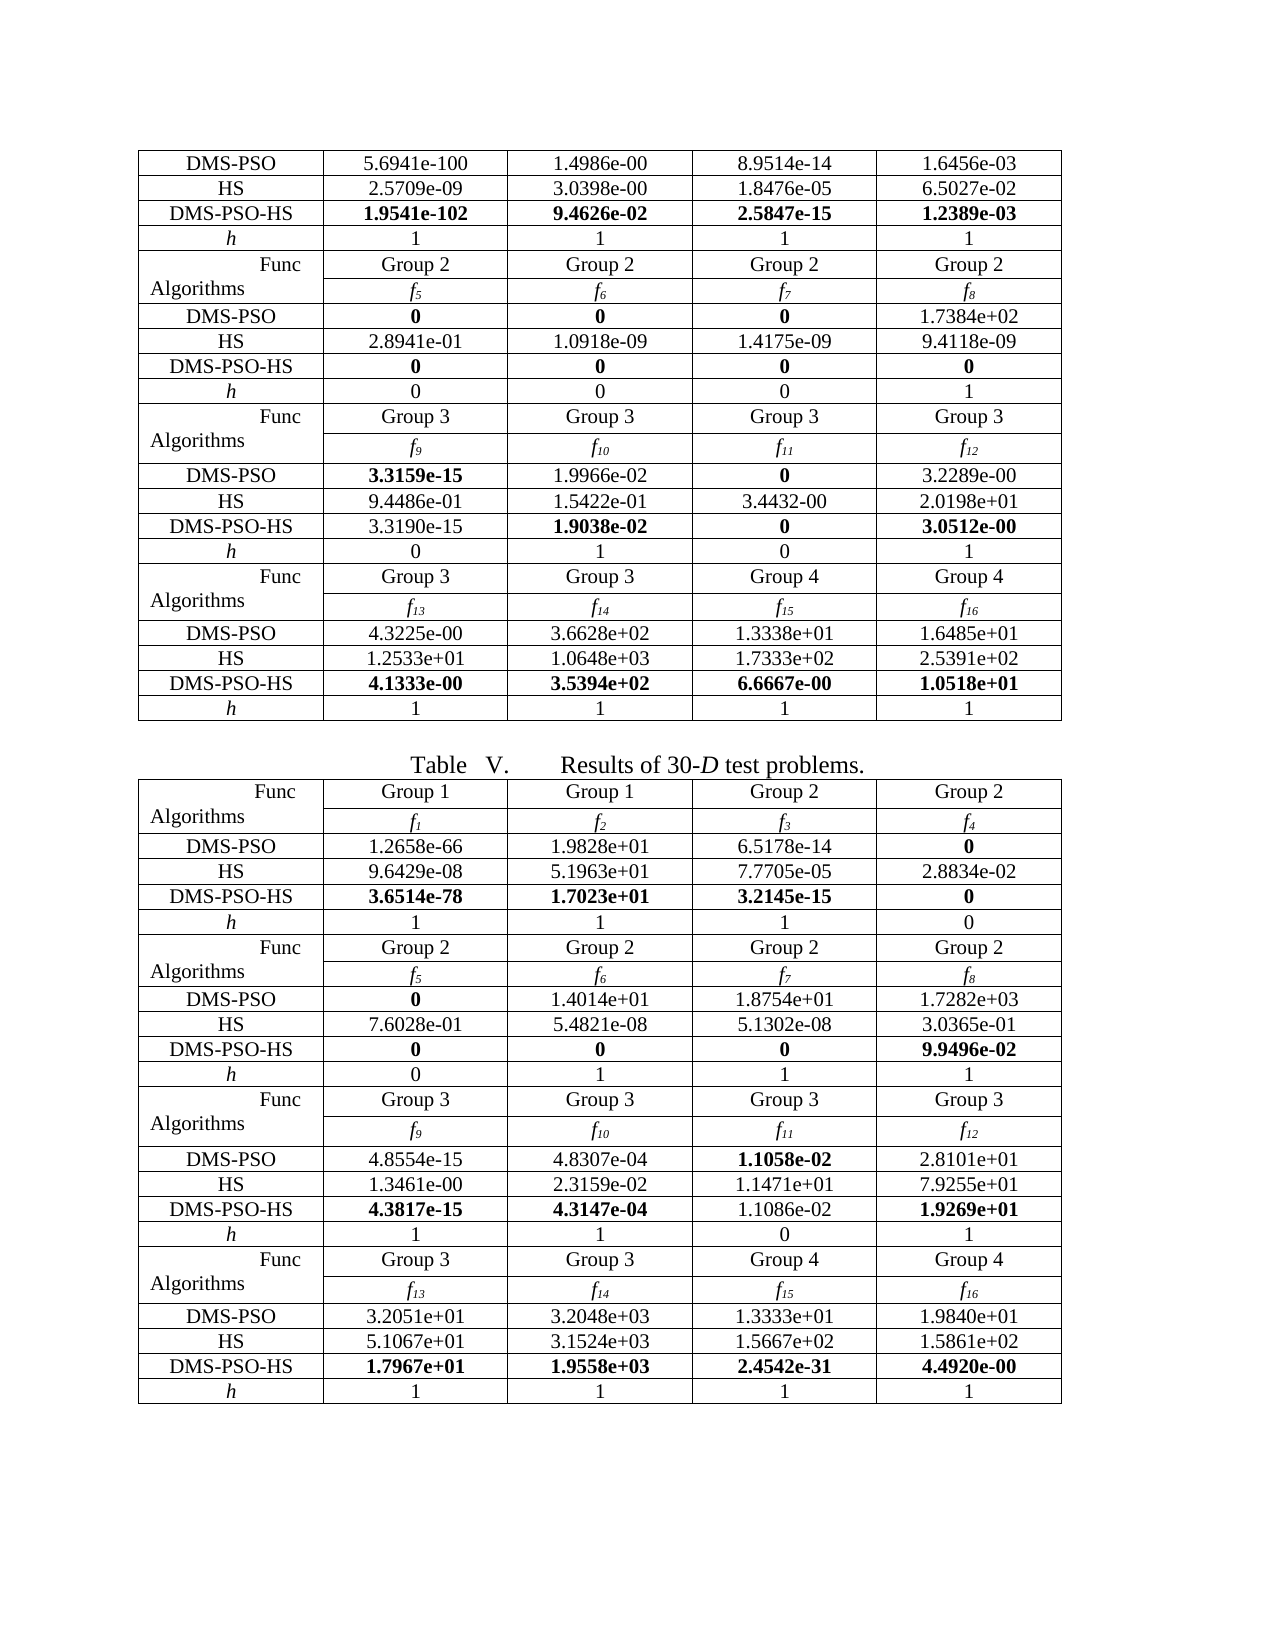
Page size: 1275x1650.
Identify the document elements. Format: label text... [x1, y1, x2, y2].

table_cell 7.9255e+01 [877, 1172, 1061, 1196]
table_cell DMS-PSO-HS [139, 1354, 323, 1378]
table_cell Func Algorithms [139, 564, 323, 619]
table_cell Func Algorithms [139, 1087, 323, 1146]
table_cell 1 [693, 1379, 876, 1403]
table_cell 1.4986e-00 [508, 151, 692, 175]
table_cell 5.1302e-08 [693, 1012, 876, 1036]
table_cell 1.9828e+01 [508, 834, 692, 858]
table_cell 1.3333e+01 [693, 1304, 876, 1328]
table_cell DMS-PSO [139, 464, 323, 487]
table_cell 1.9541e-102 [324, 201, 507, 225]
table_cell f10 [508, 1117, 692, 1146]
table_cell Group 3 [324, 404, 507, 433]
table_cell 1 [877, 696, 1061, 720]
table_cell 1.7333e+02 [693, 646, 876, 670]
table_cell 1.9269e+01 [877, 1197, 1061, 1221]
table_cell 5.1067e+01 [324, 1329, 507, 1353]
table_cell HS [139, 859, 323, 883]
table_cell 1.6485e+01 [877, 621, 1061, 644]
table_cell 1 [877, 1379, 1061, 1403]
table_cell 1 [693, 910, 876, 934]
table_cell f9 [324, 1117, 507, 1146]
table_cell Func Algorithms [139, 935, 323, 986]
table_cell 0 [508, 304, 692, 328]
table_cell 1 [324, 1222, 507, 1246]
table_header Func Algorithms [139, 780, 323, 833]
table_cell 0 [324, 379, 507, 403]
table_cell 2.8941e-01 [324, 329, 507, 353]
table_cell 2.5391e+02 [877, 646, 1061, 670]
table_cell DMS-PSO [139, 621, 323, 644]
table_cell 8.9514e-14 [693, 151, 876, 175]
table_cell 1.8754e+01 [693, 987, 876, 1011]
table_cell 0 [324, 987, 507, 1011]
table_cell 1.1086e-02 [693, 1197, 876, 1221]
table_cell 9.4626e-02 [508, 201, 692, 225]
table_cell f14 [508, 1277, 692, 1303]
table_cell Func Algorithms [139, 404, 323, 462]
table_cell 3.6628e+02 [508, 621, 692, 644]
table_cell 1.4014e+01 [508, 987, 692, 1011]
table_cell 1.2658e-66 [324, 834, 507, 858]
table_cell 3.2048e+03 [508, 1304, 692, 1328]
table_cell 9.4118e-09 [877, 329, 1061, 353]
table_cell 3.2289e-00 [877, 464, 1061, 487]
table_cell HS [139, 489, 323, 513]
table_cell f5 [324, 279, 507, 302]
table_cell 2.4542e-31 [693, 1354, 876, 1378]
table_cell f16 [877, 1277, 1061, 1303]
table_cell f6 [508, 279, 692, 302]
table_cell 3.3190e-15 [324, 514, 507, 538]
table_cell 0 [693, 1037, 876, 1061]
table_cell 1 [877, 226, 1061, 250]
table_cell Group 2 [508, 935, 692, 961]
table_cell f8 [877, 962, 1061, 986]
table_header Group 2 [877, 780, 1061, 808]
table_cell h [139, 1379, 323, 1403]
table_header Group 2 [693, 780, 876, 808]
table_cell Group 2 [324, 251, 507, 277]
table_cell 0 [693, 304, 876, 328]
table_cell h [139, 539, 323, 563]
table_cell 1 [508, 539, 692, 563]
table_cell Group 4 [877, 564, 1061, 592]
text Table V. Results of 30-D test problems. [150, 750, 1125, 778]
table_cell 1.9038e-02 [508, 514, 692, 538]
table_cell DMS-PSO [139, 987, 323, 1011]
table_cell f7 [693, 279, 876, 302]
table_cell f15 [693, 1277, 876, 1303]
table_cell 3.4432-00 [693, 489, 876, 513]
table_cell f9 [324, 434, 507, 462]
table_cell f2 [508, 809, 692, 833]
table_header Group 1 [324, 780, 507, 808]
table_cell Group 4 [693, 564, 876, 592]
table_cell Group 3 [693, 404, 876, 433]
table_cell 1.9558e+03 [508, 1354, 692, 1378]
table_cell Group 3 [508, 564, 692, 592]
table_cell 0 [693, 354, 876, 378]
table_cell 3.2051e+01 [324, 1304, 507, 1328]
table_cell 0 [693, 379, 876, 403]
table_cell 0 [508, 379, 692, 403]
table_cell Group 3 [877, 1087, 1061, 1116]
table_cell DMS-PSO-HS [139, 514, 323, 538]
table_cell Group 2 [693, 935, 876, 961]
table_cell DMS-PSO-HS [139, 1037, 323, 1061]
table_cell 4.8554e-15 [324, 1147, 507, 1171]
table_header Group 1 [508, 780, 692, 808]
table_cell Group 3 [693, 1087, 876, 1116]
table_cell Group 2 [508, 251, 692, 277]
table_cell f8 [877, 279, 1061, 302]
table_cell f1 [324, 809, 507, 833]
table_cell 4.1333e-00 [324, 671, 507, 695]
table_cell Group 3 [324, 1087, 507, 1116]
table_cell f11 [693, 1117, 876, 1146]
table_cell 1.5861e+02 [877, 1329, 1061, 1353]
table_cell 1 [693, 696, 876, 720]
table_cell Group 2 [877, 935, 1061, 961]
table_cell 0 [324, 1062, 507, 1086]
table_cell 1.0648e+03 [508, 646, 692, 670]
table_cell 2.5847e-15 [693, 201, 876, 225]
table_cell Func Algorithms [139, 1247, 323, 1303]
table_cell 3.0365e-01 [877, 1012, 1061, 1036]
table_cell 0 [508, 354, 692, 378]
table_cell 1 [324, 226, 507, 250]
table_cell DMS-PSO-HS [139, 671, 323, 695]
table_cell 1 [508, 1222, 692, 1246]
table_cell 4.3817e-15 [324, 1197, 507, 1221]
table_cell h [139, 910, 323, 934]
table_cell 4.3225e-00 [324, 621, 507, 644]
table_cell h [139, 696, 323, 720]
table_cell 0 [877, 885, 1061, 908]
table_cell Group 4 [877, 1247, 1061, 1276]
table_cell DMS-PSO [139, 304, 323, 328]
table_cell 1.4175e-09 [693, 329, 876, 353]
table_cell 1 [508, 696, 692, 720]
table_cell Group 3 [508, 1247, 692, 1276]
table_cell 1.7384e+02 [877, 304, 1061, 328]
table_cell 0 [693, 514, 876, 538]
table_cell DMS-PSO [139, 834, 323, 858]
table_cell 6.5178e-14 [693, 834, 876, 858]
table_cell 1 [324, 1379, 507, 1403]
table_cell 0 [324, 304, 507, 328]
table_cell f7 [693, 962, 876, 986]
table_cell 1.3338e+01 [693, 621, 876, 644]
table_cell Group 3 [508, 404, 692, 433]
table_cell Group 3 [508, 1087, 692, 1116]
table_cell 3.1524e+03 [508, 1329, 692, 1353]
table_cell 1 [693, 226, 876, 250]
table_cell 5.6941e-100 [324, 151, 507, 175]
table_cell HS [139, 1172, 323, 1196]
table_cell 1 [877, 1222, 1061, 1246]
table_cell 1 [877, 539, 1061, 563]
table_cell 2.8834e-02 [877, 859, 1061, 883]
table_cell 1.7023e+01 [508, 885, 692, 908]
table_cell DMS-PSO [139, 151, 323, 175]
table_cell 1.5667e+02 [693, 1329, 876, 1353]
table_cell 1.0918e-09 [508, 329, 692, 353]
table_cell f10 [508, 434, 692, 462]
table_cell 1.2533e+01 [324, 646, 507, 670]
table_cell 1.9840e+01 [877, 1304, 1061, 1328]
table_cell 1 [877, 1062, 1061, 1086]
table_cell 9.4486e-01 [324, 489, 507, 513]
table_cell 0 [693, 1222, 876, 1246]
table_cell HS [139, 646, 323, 670]
table_cell f16 [877, 594, 1061, 619]
table_cell 1.7282e+03 [877, 987, 1061, 1011]
table_cell 2.3159e-02 [508, 1172, 692, 1196]
table_cell 0 [877, 910, 1061, 934]
table_cell 1 [877, 379, 1061, 403]
table_cell HS [139, 1012, 323, 1036]
table_cell f12 [877, 434, 1061, 462]
table_cell HS [139, 329, 323, 353]
table_cell 0 [508, 1037, 692, 1061]
table_cell Func Algorithms [139, 251, 323, 302]
table_cell 1.5422e-01 [508, 489, 692, 513]
table_cell HS [139, 176, 323, 200]
table_cell DMS-PSO-HS [139, 1197, 323, 1221]
table_cell h [139, 1062, 323, 1086]
table_cell DMS-PSO [139, 1147, 323, 1171]
table_cell Group 2 [877, 251, 1061, 277]
table_cell Group 3 [877, 404, 1061, 433]
table_cell 7.6028e-01 [324, 1012, 507, 1036]
table_cell 0 [324, 539, 507, 563]
table_cell 2.5709e-09 [324, 176, 507, 200]
table_cell 1.7967e+01 [324, 1354, 507, 1378]
table_cell DMS-PSO-HS [139, 354, 323, 378]
table_cell f13 [324, 1277, 507, 1303]
table_cell 3.6514e-78 [324, 885, 507, 908]
table_cell 2.8101e+01 [877, 1147, 1061, 1171]
table_cell 1 [324, 910, 507, 934]
table_cell DMS-PSO [139, 1304, 323, 1328]
table_cell DMS-PSO-HS [139, 885, 323, 908]
table_cell 1 [693, 1062, 876, 1086]
table_cell h [139, 1222, 323, 1246]
table_cell h [139, 379, 323, 403]
table_cell h [139, 226, 323, 250]
table_cell 3.5394e+02 [508, 671, 692, 695]
table_cell 1.9966e-02 [508, 464, 692, 487]
table_cell Group 4 [693, 1247, 876, 1276]
table_cell 5.1963e+01 [508, 859, 692, 883]
table_cell 4.8307e-04 [508, 1147, 692, 1171]
table_cell 4.3147e-04 [508, 1197, 692, 1221]
table_cell 9.9496e-02 [877, 1037, 1061, 1061]
table_cell 0 [877, 834, 1061, 858]
table_cell Group 3 [324, 564, 507, 592]
table_cell Group 2 [324, 935, 507, 961]
table_cell 0 [877, 354, 1061, 378]
table_cell 1 [508, 910, 692, 934]
table_cell 6.6667e-00 [693, 671, 876, 695]
table_cell 6.5027e-02 [877, 176, 1061, 200]
table_cell 1 [324, 696, 507, 720]
table_cell 4.4920e-00 [877, 1354, 1061, 1378]
table_cell 1 [508, 226, 692, 250]
table_cell 3.3159e-15 [324, 464, 507, 487]
table_cell 1.3461e-00 [324, 1172, 507, 1196]
table_cell 1 [508, 1379, 692, 1403]
table_cell HS [139, 1329, 323, 1353]
table_cell 1.1471e+01 [693, 1172, 876, 1196]
table_cell 1.6456e-03 [877, 151, 1061, 175]
table_cell 3.2145e-15 [693, 885, 876, 908]
table_cell f3 [693, 809, 876, 833]
table_cell 1.0518e+01 [877, 671, 1061, 695]
table_cell f14 [508, 594, 692, 619]
table_cell f11 [693, 434, 876, 462]
table_cell 1 [508, 1062, 692, 1086]
table_cell 0 [693, 464, 876, 487]
table_cell 1.1058e-02 [693, 1147, 876, 1171]
table_cell 3.0512e-00 [877, 514, 1061, 538]
table_cell Group 3 [324, 1247, 507, 1276]
table_cell 1.8476e-05 [693, 176, 876, 200]
table_cell f13 [324, 594, 507, 619]
table_cell Group 2 [693, 251, 876, 277]
table_cell f4 [877, 809, 1061, 833]
table_cell f5 [324, 962, 507, 986]
table_cell f15 [693, 594, 876, 619]
table_cell 0 [324, 354, 507, 378]
table_cell DMS-PSO-HS [139, 201, 323, 225]
table_cell 7.7705e-05 [693, 859, 876, 883]
table_cell 3.0398e-00 [508, 176, 692, 200]
table_cell 0 [324, 1037, 507, 1061]
table_cell 9.6429e-08 [324, 859, 507, 883]
table_cell 5.4821e-08 [508, 1012, 692, 1036]
table_cell f12 [877, 1117, 1061, 1146]
table_cell 0 [693, 539, 876, 563]
table_cell 2.0198e+01 [877, 489, 1061, 513]
table_cell f6 [508, 962, 692, 986]
table_cell 1.2389e-03 [877, 201, 1061, 225]
